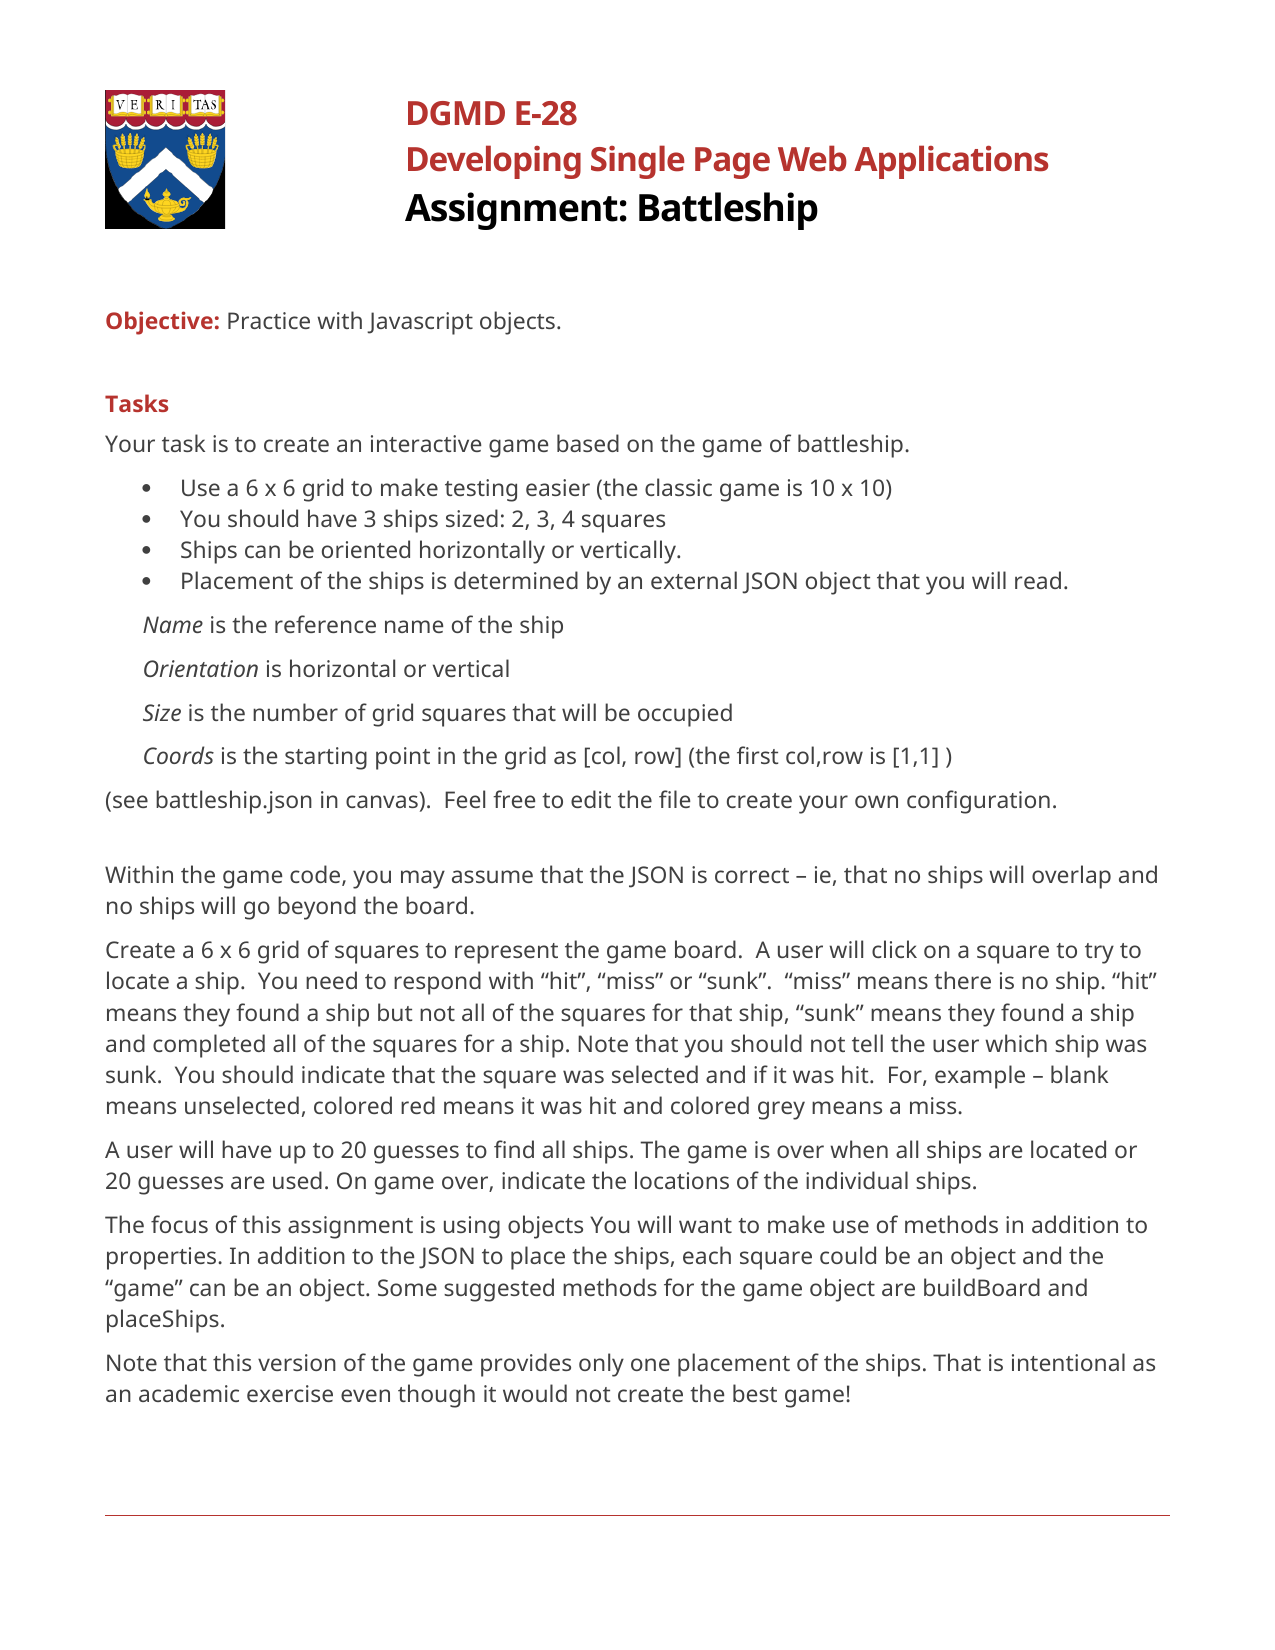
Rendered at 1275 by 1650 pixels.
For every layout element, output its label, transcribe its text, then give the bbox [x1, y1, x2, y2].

text A user will have up to 20 guesses to find all ships. The game is over when all ships are located or 20 guesses are used. On game over, indicate the locations of the individual ships. [105, 1134, 1170, 1196]
list Ships can be oriented horizontally or vertically. [142, 534, 1170, 565]
list Use a 6 x 6 grid to make testing easier (the classic game is 10 x 10) [142, 471, 1170, 503]
text The focus of this assignment is using objects You will want to make use of methods in addition to properties. In addition to the JSON to place the ships, each square could be an object and the “game” can be an object. Some suggested methods for the game object are buildBoard and placeShips. [105, 1209, 1170, 1334]
text Within the game code, you may assume that the JSON is correct – ie, that no ships will overlap and no ships will go beyond the board. [105, 828, 1170, 921]
text Create a 6 x 6 grid of squares to represent the game board. A user will click on a square to try to locate a ship. You need to respond with “hit”, “miss” or “sunk”. “miss” means there is no ship. “hit” means they found a ship but not all of the squares for that ship, “sunk” means they found a ship and completed all of the squares for a ship. Note that you should not tell the user which ship was sunk. You should indicate that the square was selected and if it was hit. For, example – blank means unselected, colored red means it was hit and colored grey means a miss. [105, 934, 1170, 1121]
text (see battleship.json in canvas). Feel free to edit the file to create your own configuration. [105, 784, 1170, 815]
subtitle Tasks [105, 388, 1170, 419]
picture [105, 90, 226, 229]
title DGMD E-28 Developing Single Page Web Applications Assignment: Battleship [405, 90, 1170, 232]
text Orientation is horizontal or vertical [142, 653, 1170, 684]
subtitle Objective: Practice with Javascript objects. [105, 305, 1170, 367]
text Name is the reference name of the ship [142, 609, 1170, 640]
text Coords is the starting point in the grid as [col, row] (the first col,row is [1,1] ) [142, 740, 1170, 771]
text Size is the number of grid squares that will be occupied [142, 696, 1170, 728]
list Placement of the ships is determined by an external JSON object that you will read. [142, 565, 1170, 596]
list You should have 3 ships sized: 2, 3, 4 squares [142, 503, 1170, 534]
text Note that this version of the game provides only one placement of the ships. That is intentional as an academic exercise even though it would not create the best game! [105, 1346, 1170, 1409]
text Your task is to create an interactive game based on the game of battleship. [105, 428, 1170, 459]
